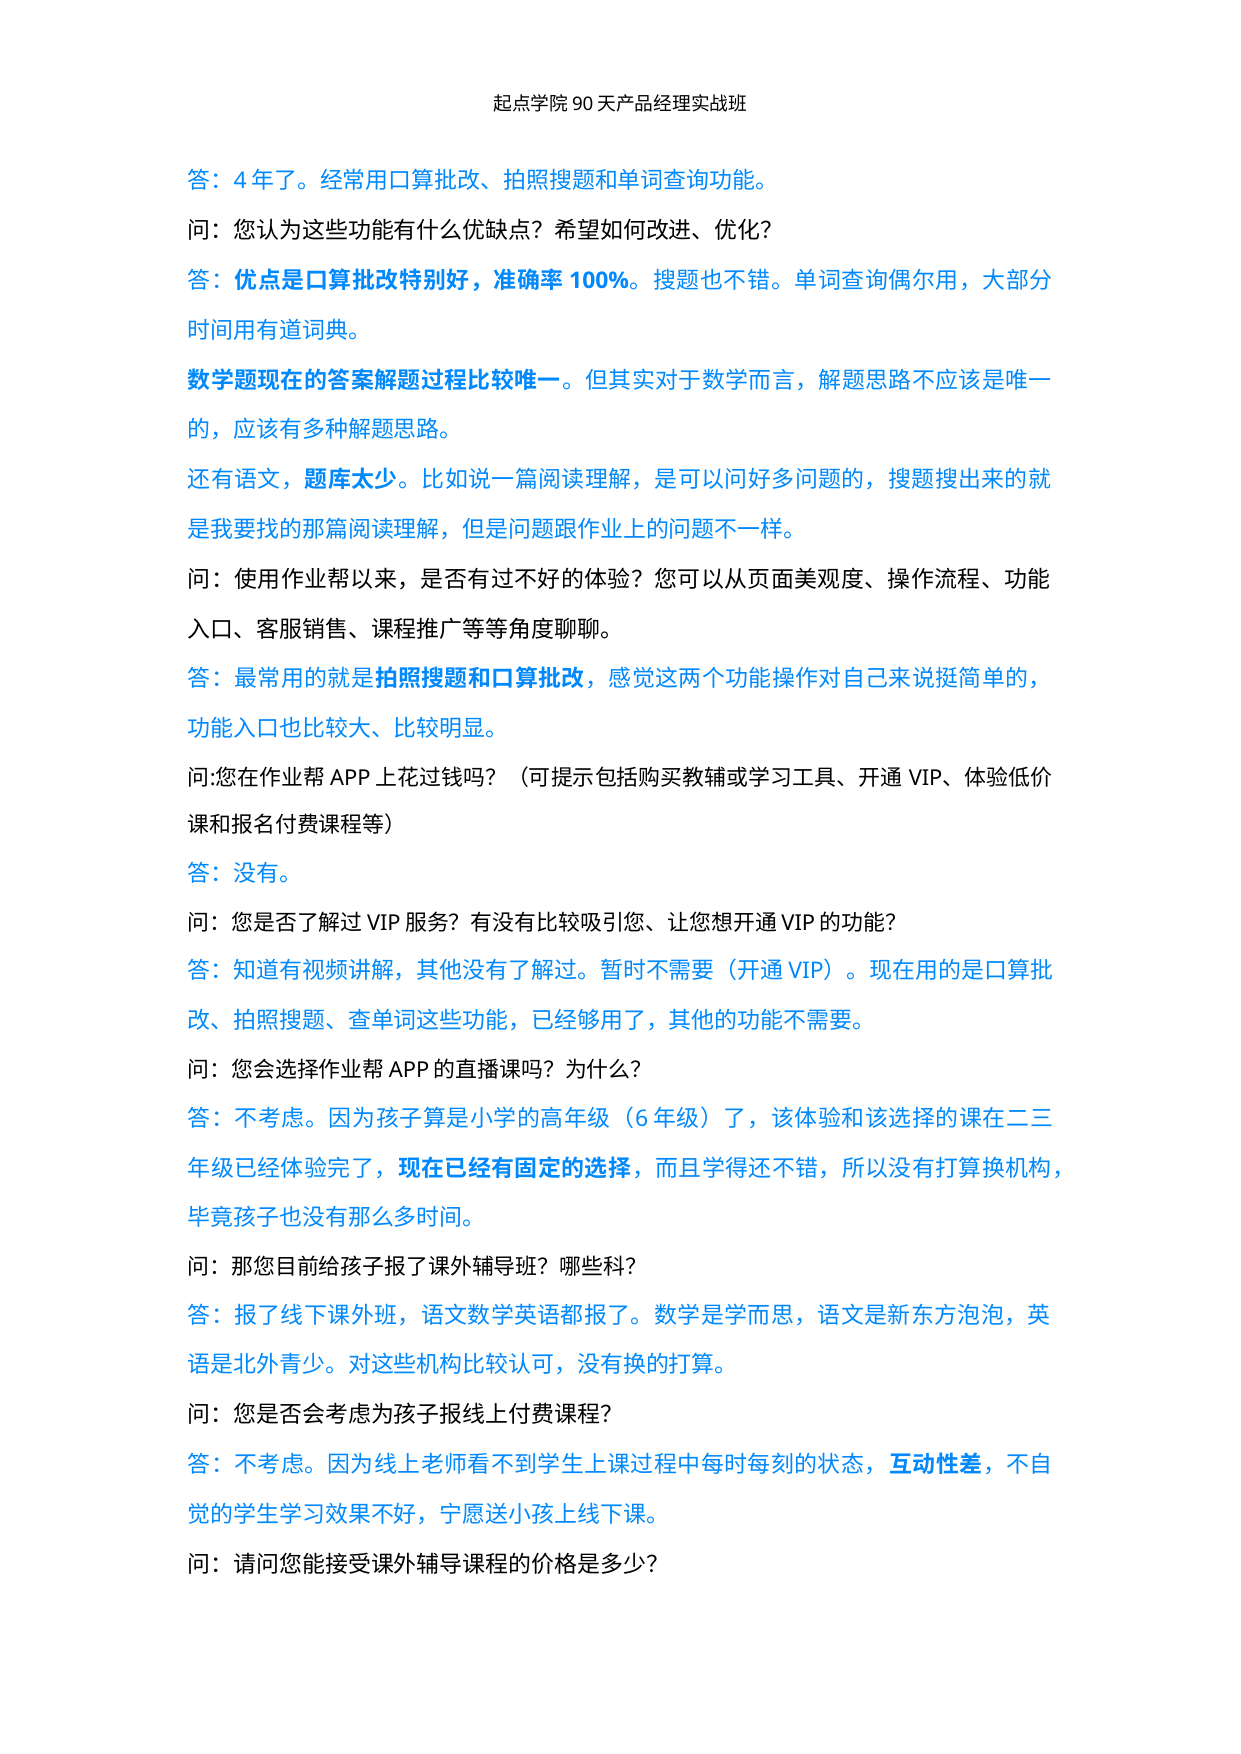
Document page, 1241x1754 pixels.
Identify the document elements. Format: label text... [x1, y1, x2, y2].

text 答：没有。 [187, 855, 1053, 888]
text 问：您会选择作业帮APP的直播课吗？为什么？ [187, 1052, 1053, 1084]
text 问：请问您能接受课外辅导课程的价格是多少？ [187, 1546, 1053, 1579]
text 答：最常用的就是拍照搜题和口算批改，感觉这两个功能操作对自己来说挺简单的，功能入口也比较大、比较明显。 [187, 660, 1053, 743]
text 答：不考虑。因为孩子算是小学的高年级（6年级）了，该体验和该选择的课在二三年级已经体验完了，现在已经有固定的选择，而且学得还不错，所以没有打算换机构，毕竟孩子也没有那么多时间。 [187, 1099, 1053, 1232]
text 答：优点是口算批改特别好，准确率100%。搜题也不错。单词查询偶尔用，大部分时间用有道词典。 [187, 262, 1053, 345]
text 答：报了线下课外班，语文数学英语都报了。数学是学而思，语文是新东方泡泡，英语是北外青少。对这些机构比较认可，没有换的打算。 [187, 1297, 1053, 1379]
text 还有语文，题库太少。比如说一篇阅读理解，是可以问好多问题的，搜题搜出来的就是我要找的那篇阅读理解，但是问题跟作业上的问题不一样。 [187, 461, 1053, 544]
text 答：知道有视频讲解，其他没有了解过。暂时不需要（开通VIP）。现在用的是口算批改、拍照搜题、查单词这些功能，已经够用了，其他的功能不需要。 [187, 952, 1053, 1035]
text 数学题现在的答案解题过程比较唯一。但其实对于数学而言，解题思路不应该是唯一的，应该有多种解题思路。 [187, 361, 1053, 444]
text 答：不考虑。因为线上老师看不到学生上课过程中每时每刻的状态，互动性差，不自觉的学生学习效果不好，宁愿送小孩上线下课。 [187, 1446, 1053, 1529]
text 问：那您目前给孩子报了课外辅导班？哪些科？ [187, 1249, 1053, 1281]
text 问:您在作业帮APP上花过钱吗？（可提示包括购买教辅或学习工具、开通VIP、体验低价课和报名付费课程等） [187, 760, 1053, 839]
text 答：4年了。经常用口算批改、拍照搜题和单词查询功能。 [187, 162, 1053, 195]
text 问：使用作业帮以来，是否有过不好的体验？您可以从页面美观度、操作流程、功能入口、客服销售、课程推广等等角度聊聊。 [187, 561, 1053, 644]
text 问：您是否了解过VIP服务？有没有比较吸引您、让您想开通VIP的功能？ [187, 905, 1053, 936]
text 问：您认为这些功能有什么优缺点？希望如何改进、优化？ [187, 212, 1053, 245]
text 问：您是否会考虑为孩子报线上付费课程？ [187, 1396, 1053, 1429]
